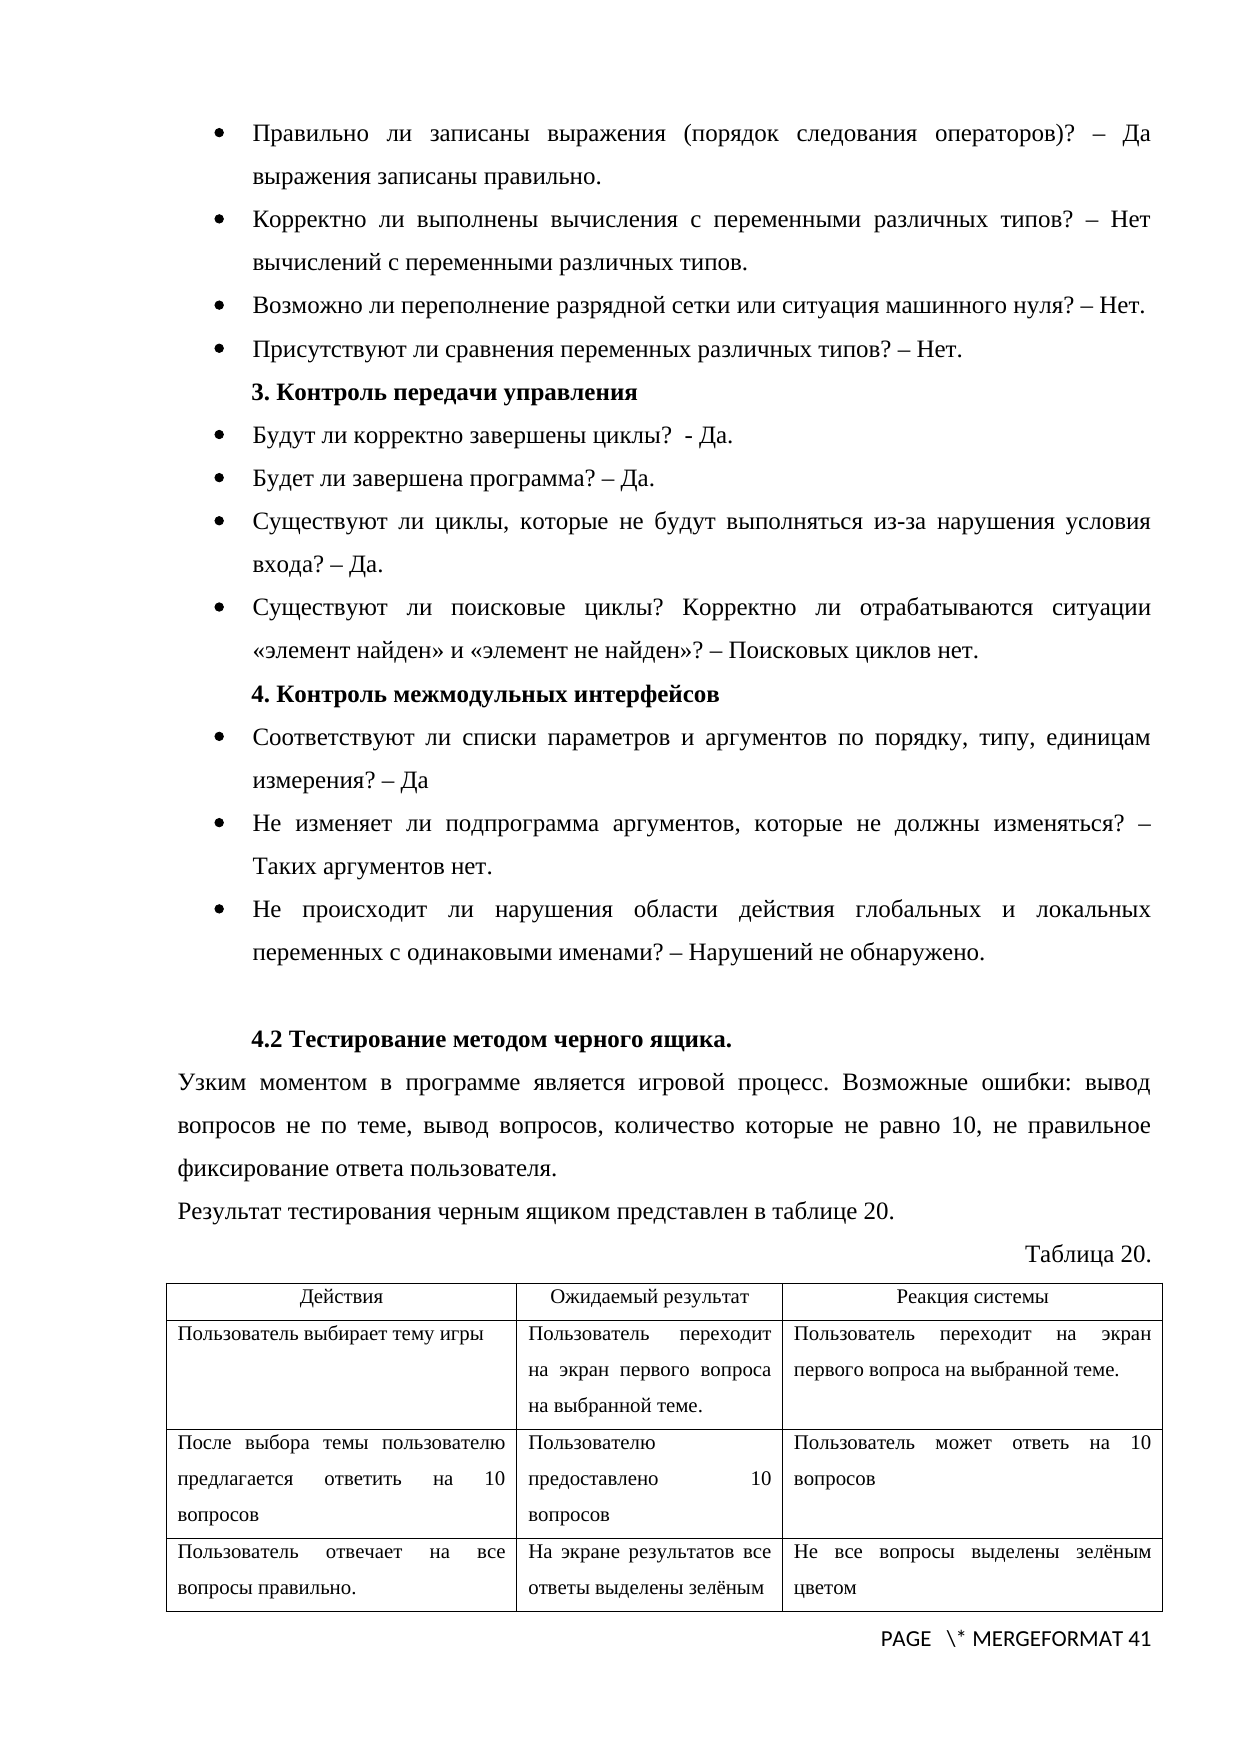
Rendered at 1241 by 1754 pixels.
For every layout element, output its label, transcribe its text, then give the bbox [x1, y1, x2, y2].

text Таблица 20. [177, 1239, 1152, 1268]
table_cell Не все вопросы выделены зелёным цветом [783, 1539, 1162, 1611]
table_header Ожидаемый результат [517, 1284, 782, 1319]
table_header Действия [167, 1284, 516, 1319]
text Результат тестирования черным ящиком представлен в таблице 20. [177, 1196, 1152, 1225]
text Узким моментом в программе является игровой процесс. Возможные ошибки: вывод вопросов не по теме, вывод вопросов, количество которые не равно 10, не правильное фиксирование ответа пользователя. [177, 1067, 1152, 1182]
table_cell Пользователь выбирает тему игры [167, 1321, 516, 1429]
text 4.2 Тестирование методом черного ящика. [251, 1024, 1152, 1052]
list Не происходит ли нарушения области действия глобальных и локальных переменных с одинаковыми именами? – Нарушений не обнаружено. [215, 894, 1152, 966]
list Не изменяет ли подпрограмма аргументов, которые не должны изменяться? – Таких аргументов нет. [215, 808, 1152, 880]
table_cell Пользователь переходит на экран первого вопроса на выбранной теме. [517, 1321, 782, 1429]
list Возможно ли переполнение разрядной сетки или ситуация машинного нуля? – Нет. [215, 291, 1152, 319]
list Будет ли завершена программа? – Да. [215, 463, 1152, 492]
table_cell Пользователю предоставлено 10 вопросов [517, 1430, 782, 1538]
list Соответствуют ли списки параметров и аргументов по порядку, типу, единицам измерения? – Да [215, 722, 1152, 794]
list Правильно ли записаны выражения (порядок следования операторов)? – Да выражения записаны правильно. [215, 118, 1152, 190]
text 4. Контроль межмодульных интерфейсов [177, 679, 1152, 707]
table_cell После выбора темы пользователю предлагается ответить на 10 вопросов [167, 1430, 516, 1538]
table_cell На экране результатов все ответы выделены зелёным [517, 1539, 782, 1611]
list Корректно ли выполнены вычисления с переменными различных типов? – Нет вычислений с переменными различных типов. [215, 204, 1152, 276]
list Присутствуют ли сравнения переменных различных типов? – Нет. [215, 334, 1152, 362]
list Существуют ли поисковые циклы? Корректно ли отрабатываются ситуации «элемент найден» и «элемент не найден»? – Поисковых циклов нет. [215, 592, 1152, 664]
list Существуют ли циклы, которые не будут выполняться из-за нарушения условия входа? – Да. [215, 506, 1152, 578]
table_cell Пользователь может ответь на 10 вопросов [783, 1430, 1162, 1538]
list Будут ли корректно завершены циклы? - Да. [215, 420, 1152, 449]
table_cell Пользователь переходит на экран первого вопроса на выбранной теме. [783, 1321, 1162, 1429]
table_cell Пользователь отвечает на все вопросы правильно. [167, 1539, 516, 1611]
table_header Реакция системы [783, 1284, 1162, 1319]
text 3. Контроль передачи управления [177, 377, 1152, 406]
